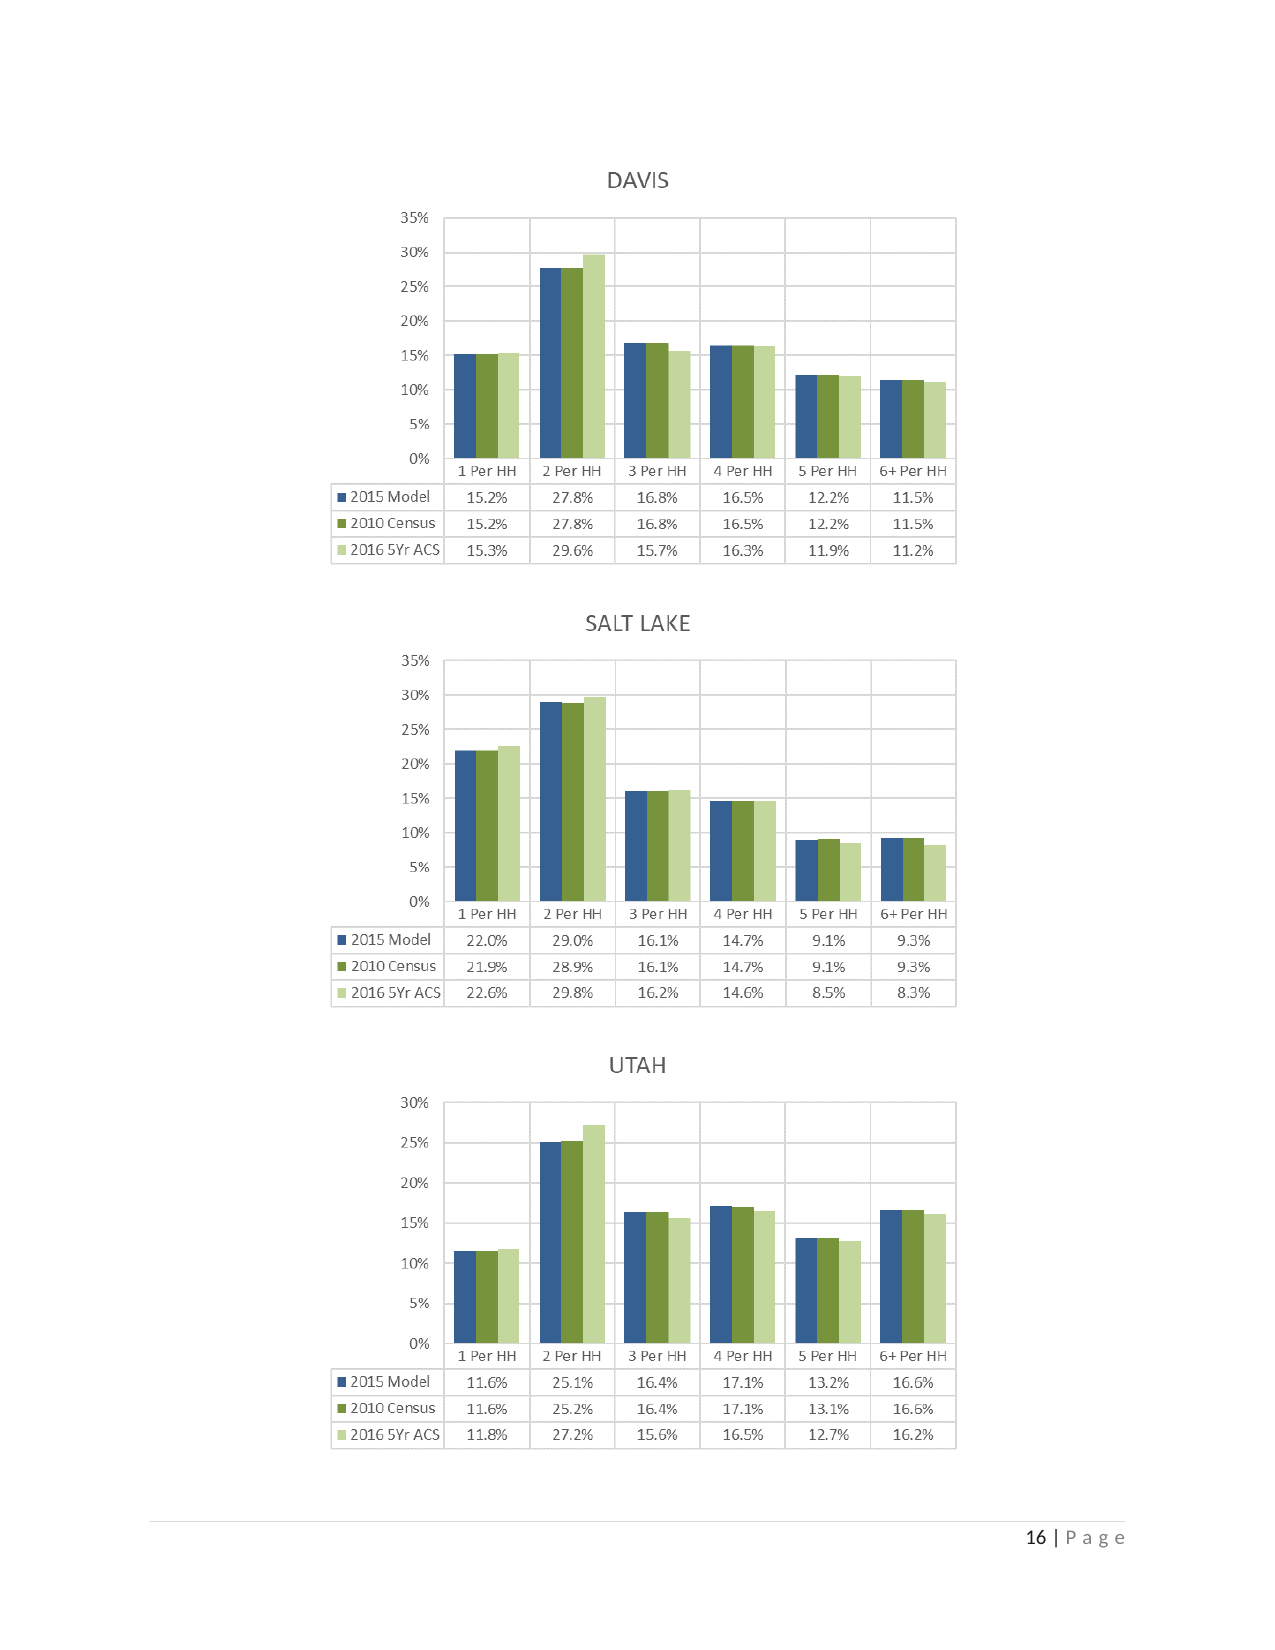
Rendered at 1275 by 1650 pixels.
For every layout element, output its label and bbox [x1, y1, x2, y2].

picture [300, 1035, 976, 1457]
picture [300, 150, 976, 572]
picture [300, 592, 976, 1015]
